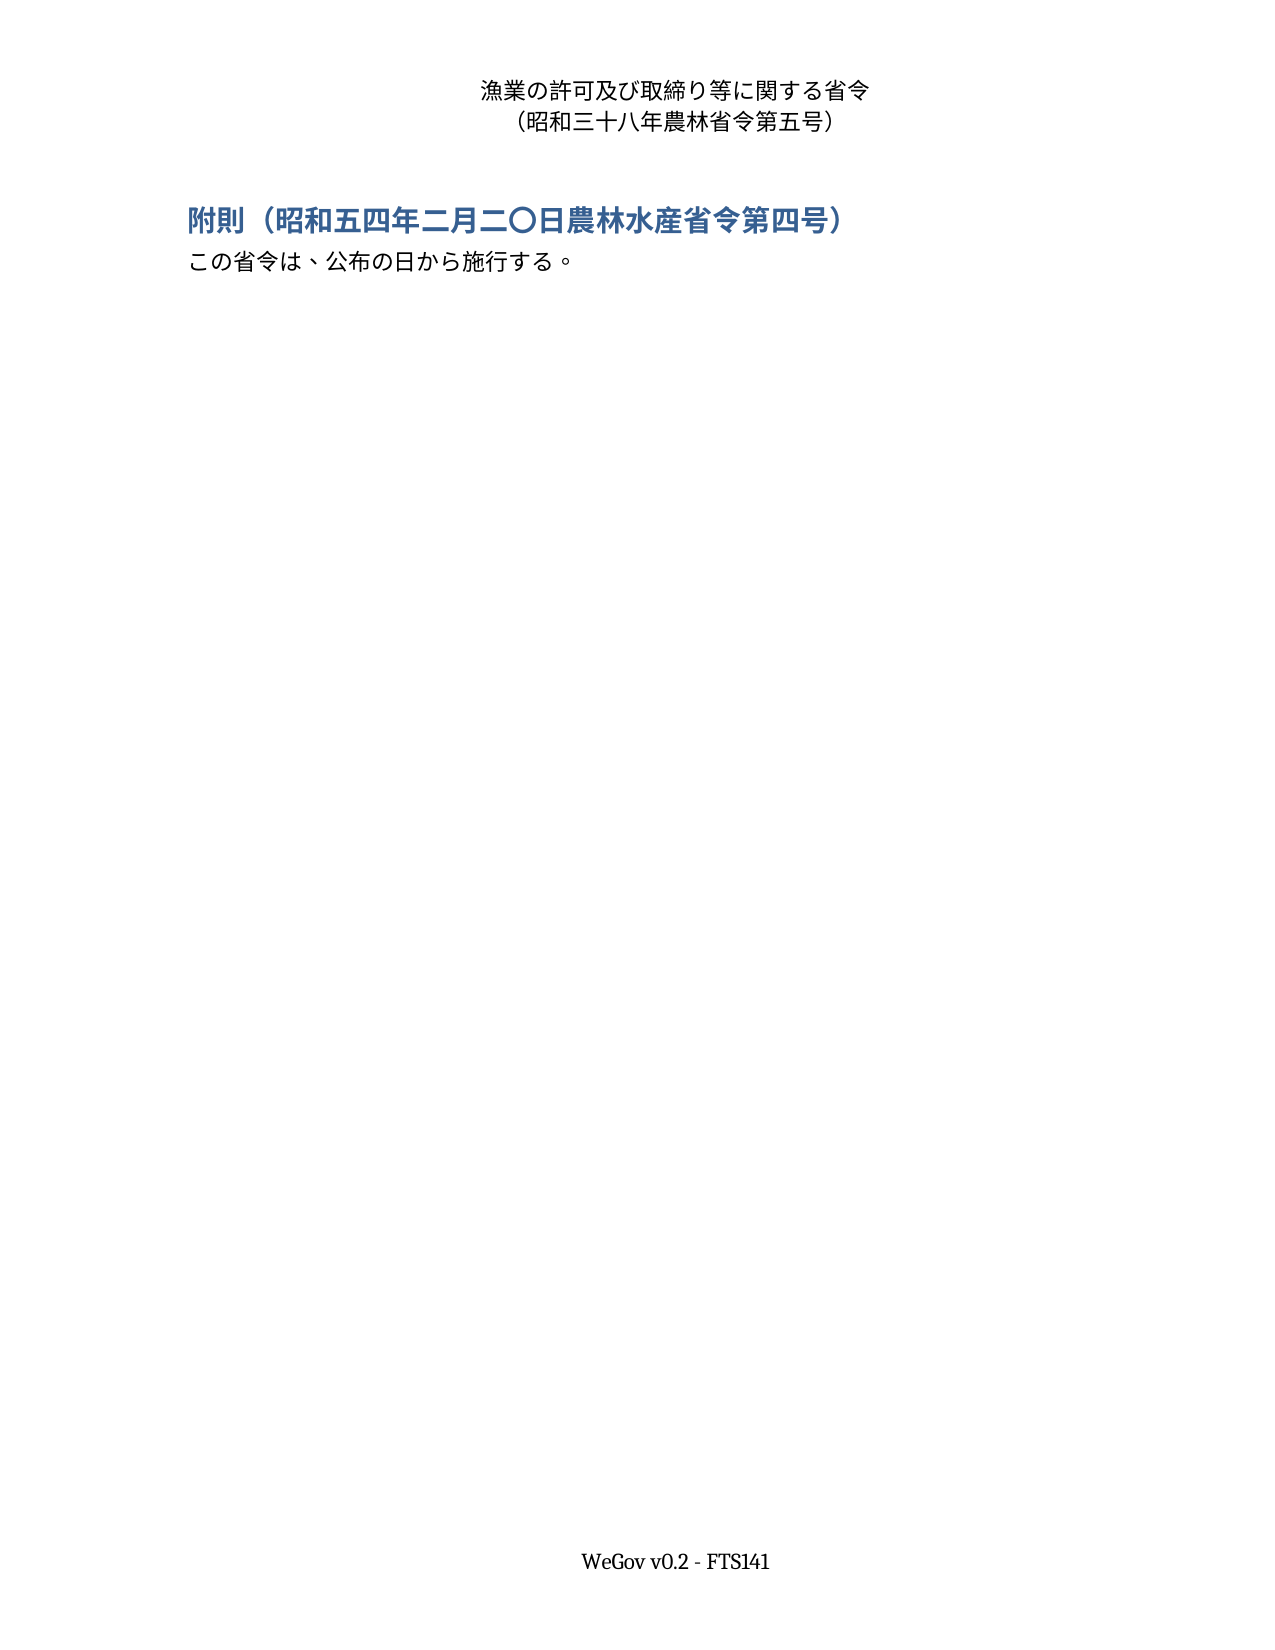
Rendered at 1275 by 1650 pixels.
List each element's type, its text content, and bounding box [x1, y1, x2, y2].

subtitle 附則（昭和五四年二月二〇日農林水産省令第四号） [187, 200, 1087, 240]
text この省令は、公布の日から施行する。 [187, 246, 1087, 277]
